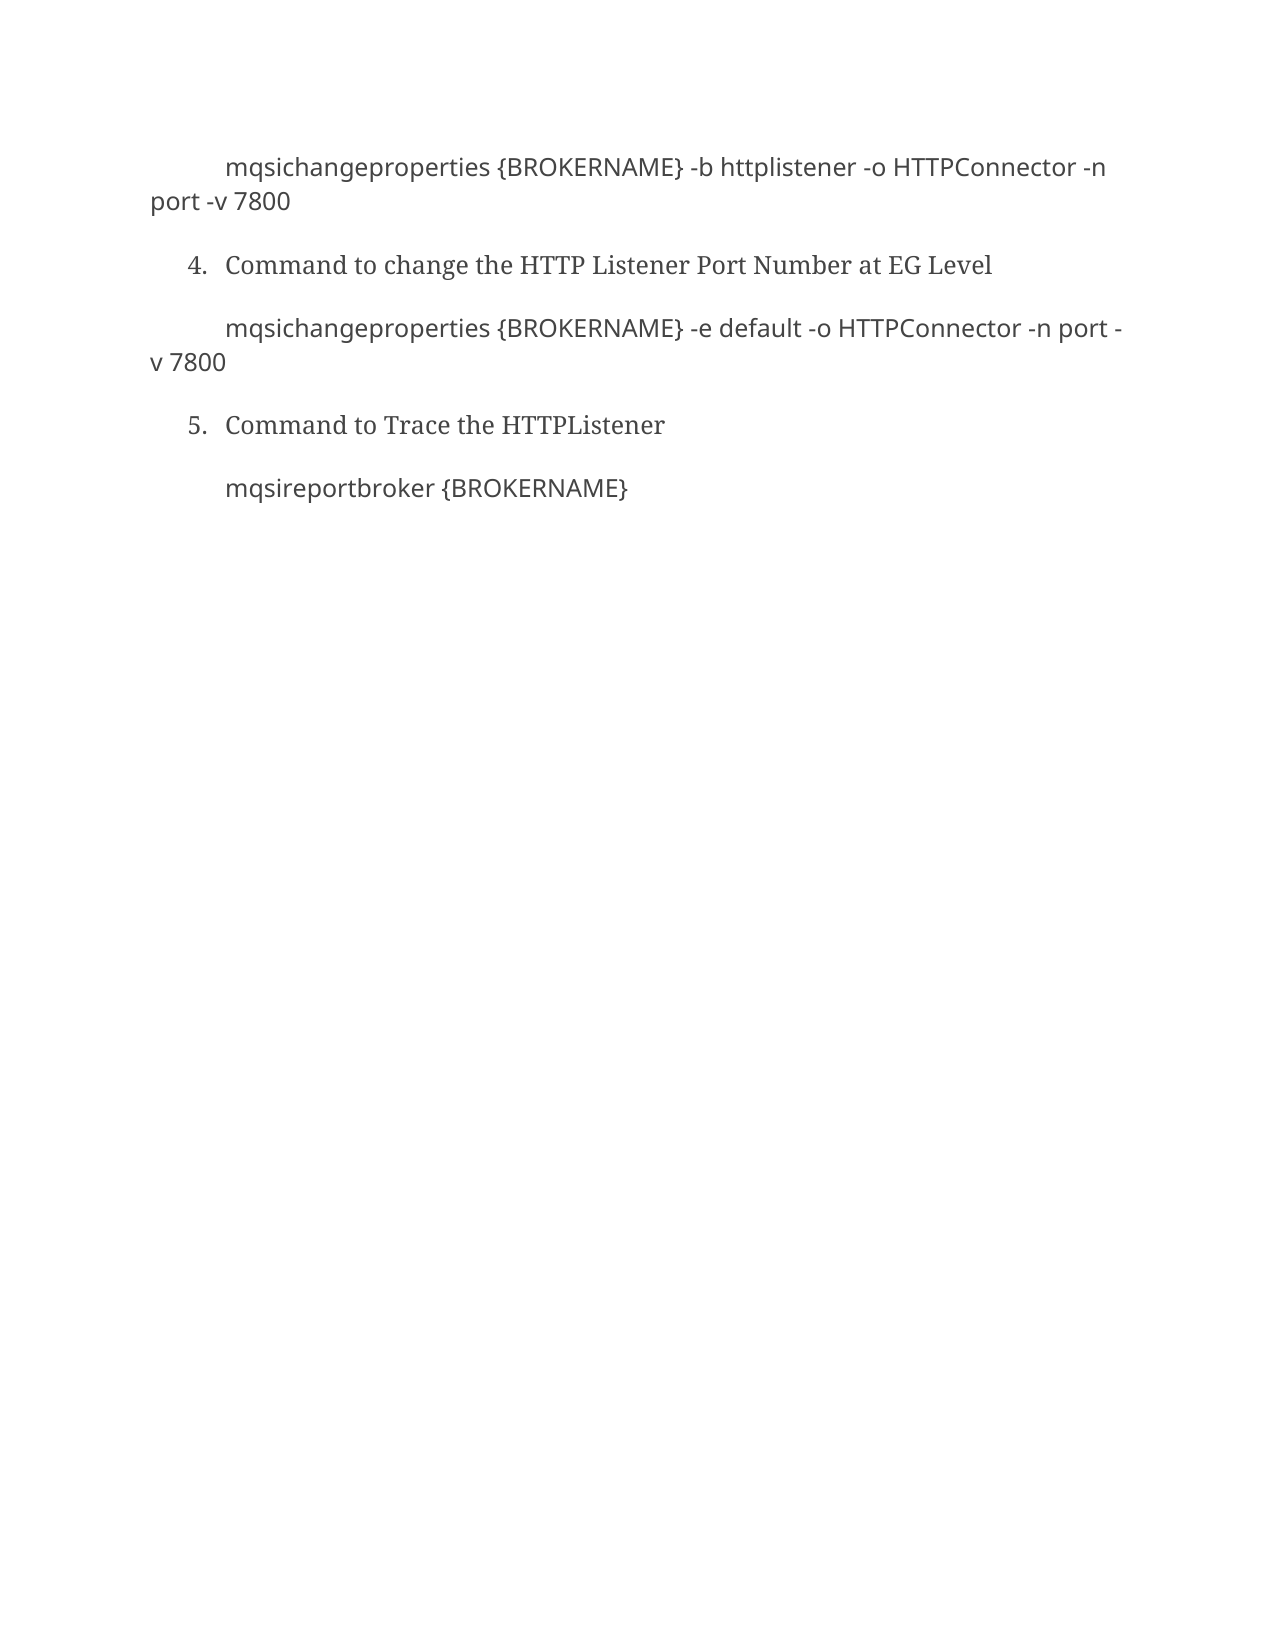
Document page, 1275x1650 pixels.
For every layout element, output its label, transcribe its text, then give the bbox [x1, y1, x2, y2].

list Command to change the HTTP Listener Port Number at EG Level [187, 247, 1125, 281]
text mqsichangeproperties {BROKERNAME} -e default -o HTTPConnector -n port -v 7800 [150, 311, 1125, 379]
text mqsichangeproperties {BROKERNAME} -b httplistener -o HTTPConnector -n port -v 7800 [150, 150, 1125, 218]
text mqsireportbroker {BROKERNAME} [150, 471, 1125, 505]
list Command to Trace the HTTPListener [187, 408, 1125, 442]
